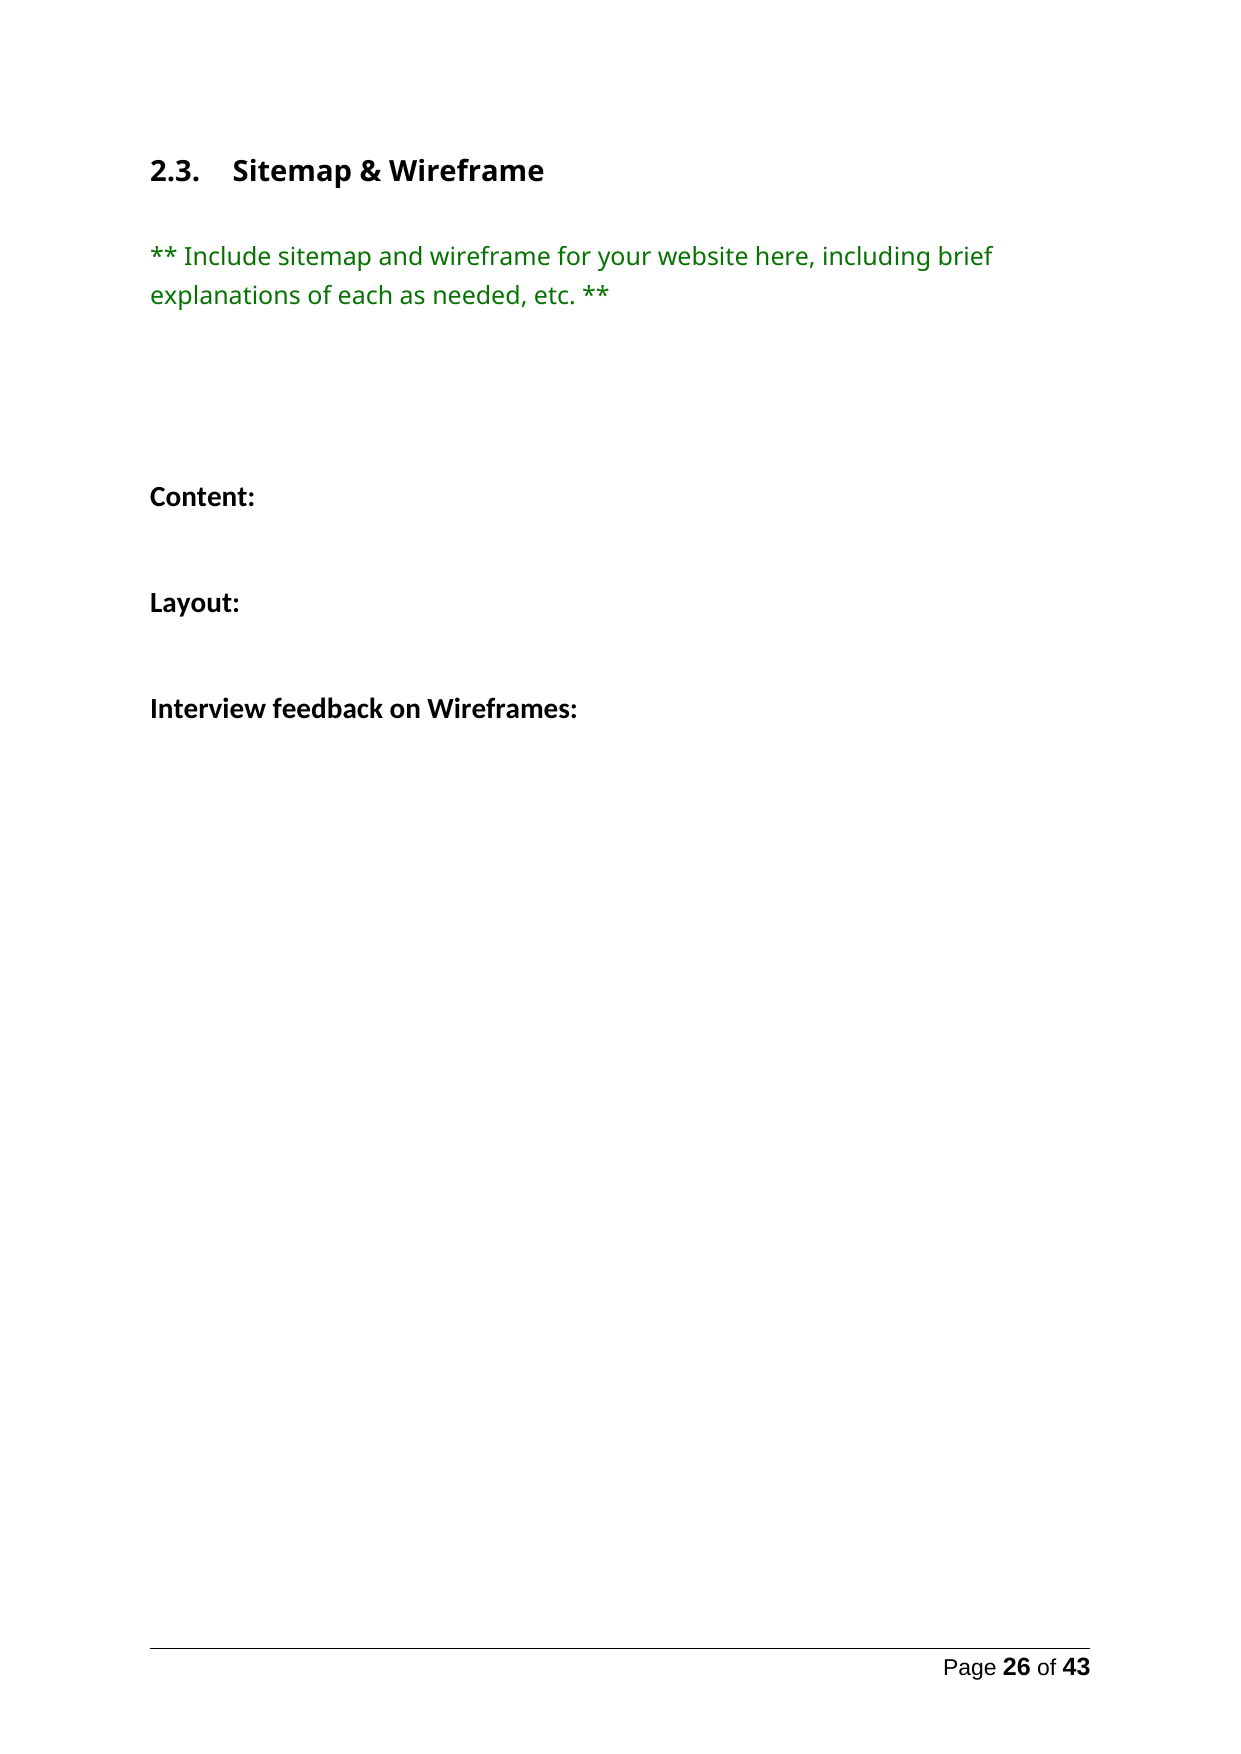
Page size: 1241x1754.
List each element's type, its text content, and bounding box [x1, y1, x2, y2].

subtitle Content: [150, 478, 1090, 513]
text ** Include sitemap and wireframe for your website here, including brief explanations of each as needed, etc. ** [150, 238, 1090, 311]
subtitle Layout: [150, 584, 1090, 619]
subtitle Sitemap & Wireframe [150, 150, 1090, 190]
subtitle Interview feedback on Wireframes: [150, 690, 1090, 726]
